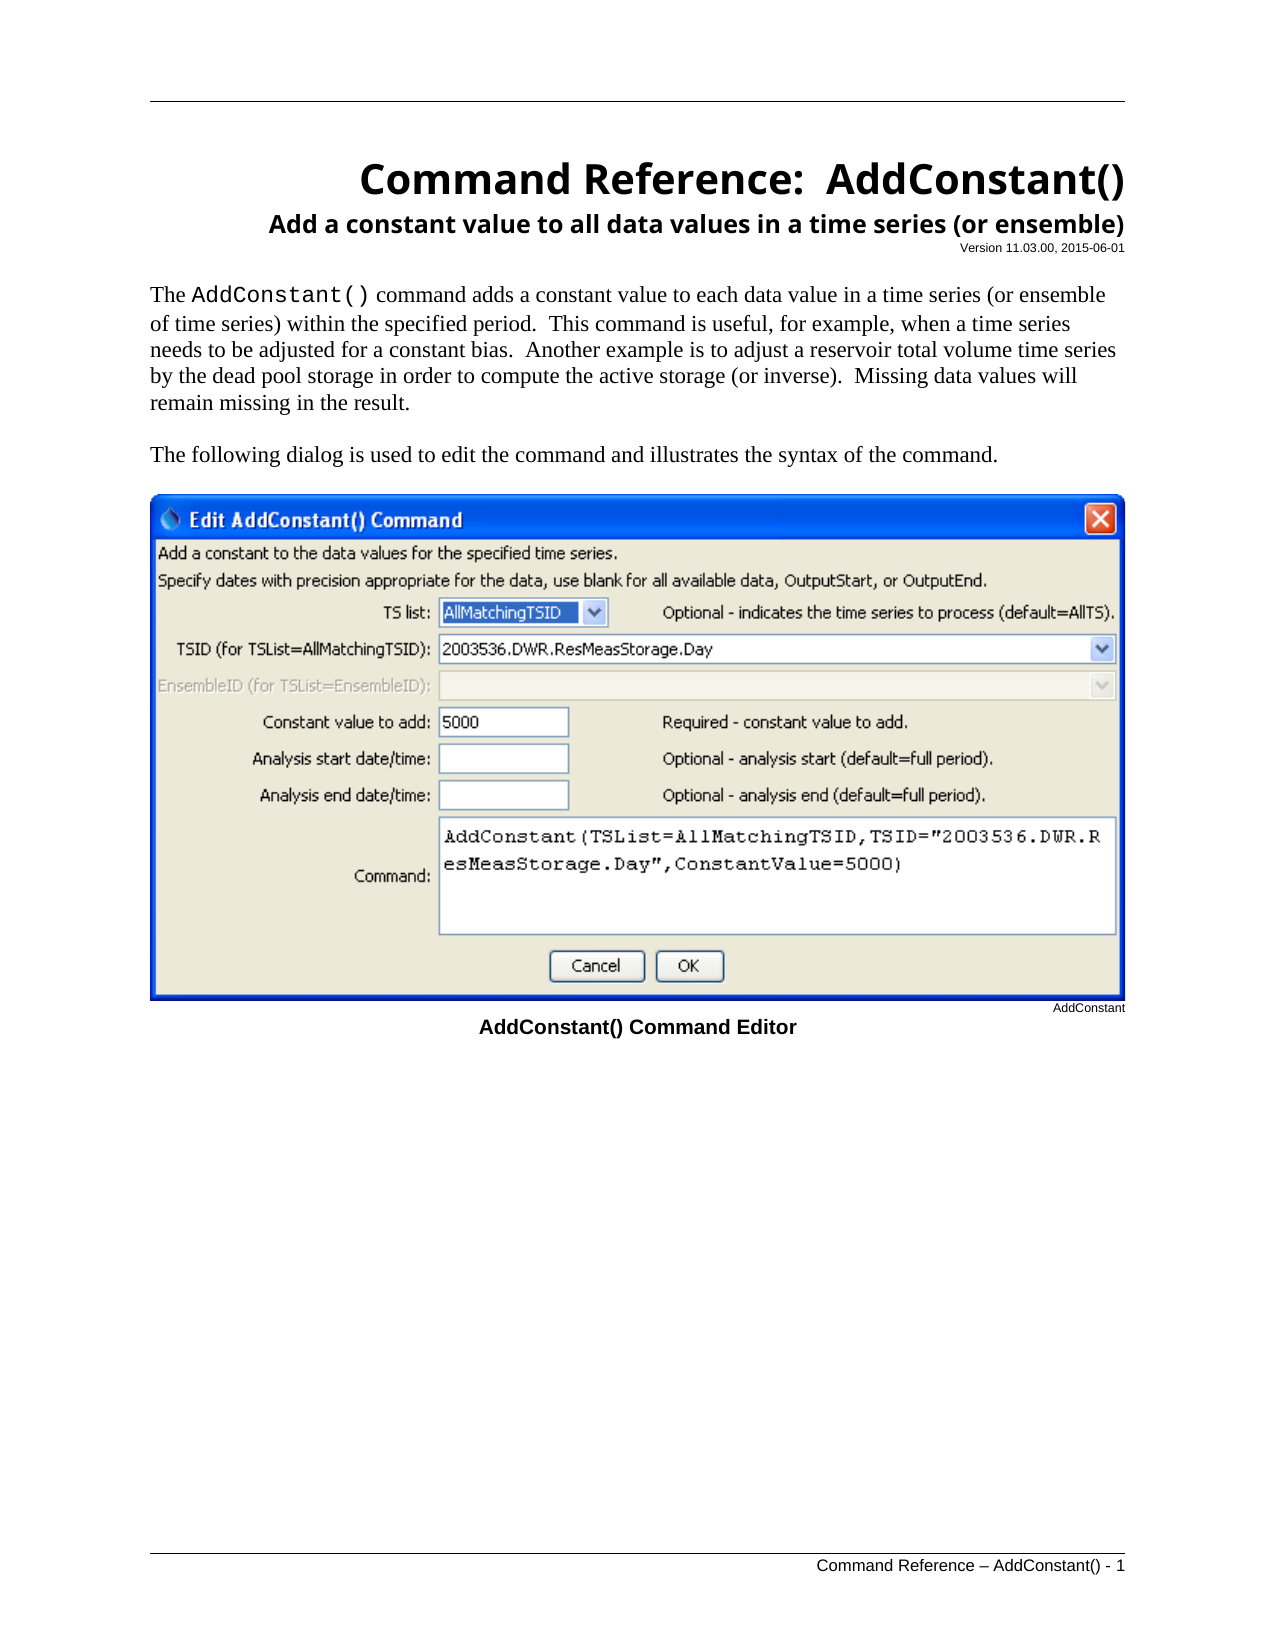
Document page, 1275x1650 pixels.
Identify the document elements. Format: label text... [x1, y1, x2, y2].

title Command Reference: AddConstant() [150, 150, 1125, 207]
title AddConstant() Command Editor [150, 1015, 1125, 1039]
subtitle Add a constant value to all data values in a time series (or ensemble) [150, 207, 1125, 241]
text The AddConstant() command adds a constant value to each data value in a time series (or ensemble of time series) within the specified period. This command is useful, for example, when a time series needs to be adjusted for a constant bias. Another example is to adjust a reservoir total volume time series by the dead pool storage in order to compute the active storage (or inverse). Missing data values will remain missing in the result. [150, 282, 1125, 415]
text The following dialog is used to edit the command and illustrates the syntax of the command. [150, 442, 1125, 468]
picture [150, 494, 1125, 1001]
text Version 11.03.00, 2015-06-01 [150, 241, 1125, 255]
text AddConstant [150, 1001, 1125, 1015]
